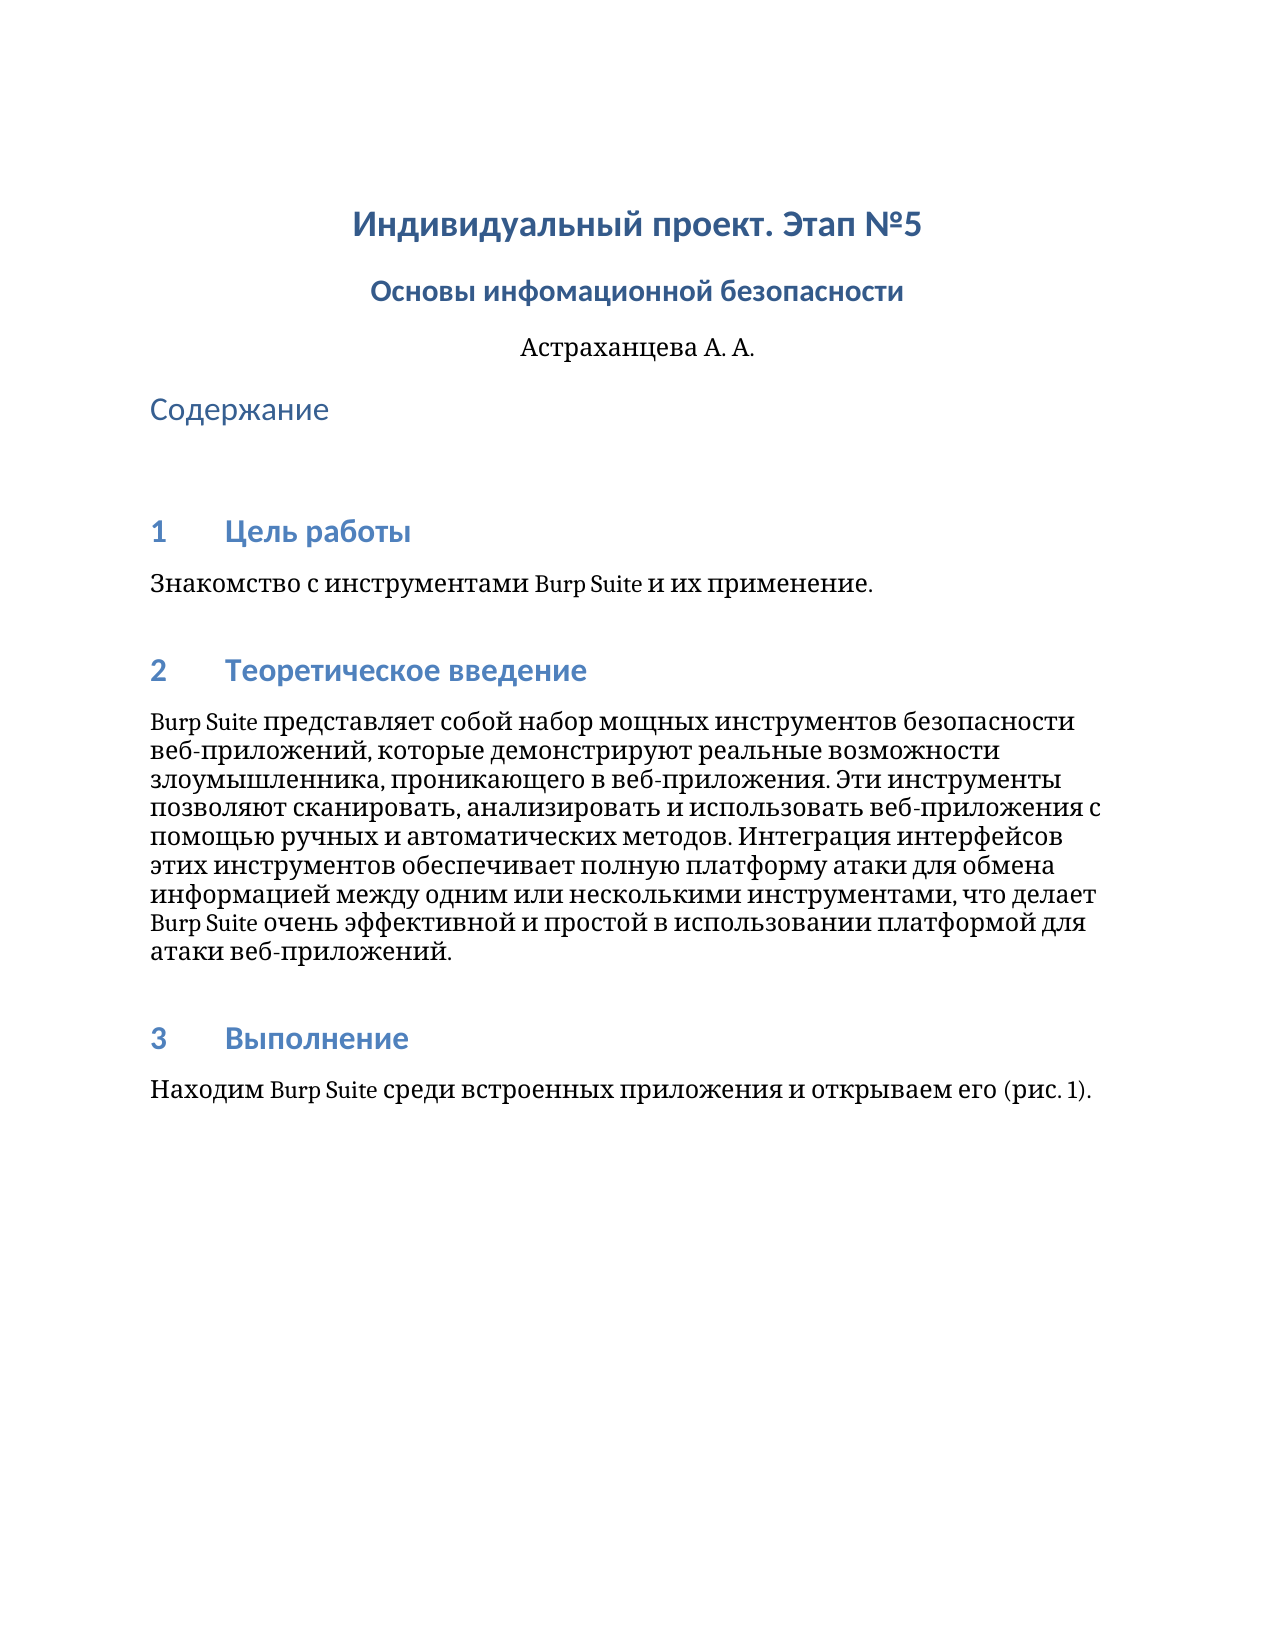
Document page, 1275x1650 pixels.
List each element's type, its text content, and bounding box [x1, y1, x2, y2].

title Индивидуальный проект. Этап №5 [150, 200, 1125, 246]
subtitle 3 Выполнение [150, 1017, 1125, 1058]
subtitle 1 Цель работы [150, 510, 1125, 551]
subtitle Основы инфомационной безопасности [150, 271, 1125, 309]
text Астраханцева А. А. [150, 334, 1125, 363]
text Burp Suite представляет собой набор мощных инструментов безопасности веб-приложений, которые демонстрируют реальные возможности злоумышленника, проникающего в веб-приложения. Эти инструменты позволяют сканировать, анализировать и использовать веб-приложения с помощью ручных и автоматических методов. Интеграция интерфейсов этих инструментов обеспечивает полную платформу атаки для обмена информацией между одним или несколькими инструментами, что делает Burp Suite очень эффективной и простой в использовании платформой для атаки веб-приложений. [150, 708, 1125, 967]
subtitle 2 Теоретическое введение [150, 649, 1125, 689]
text Находим Burp Suite среди встроенных приложения и открываем его (рис. 1). [150, 1076, 1125, 1105]
text Знакомство с инструментами Burp Suite и их применение. [150, 570, 1125, 599]
